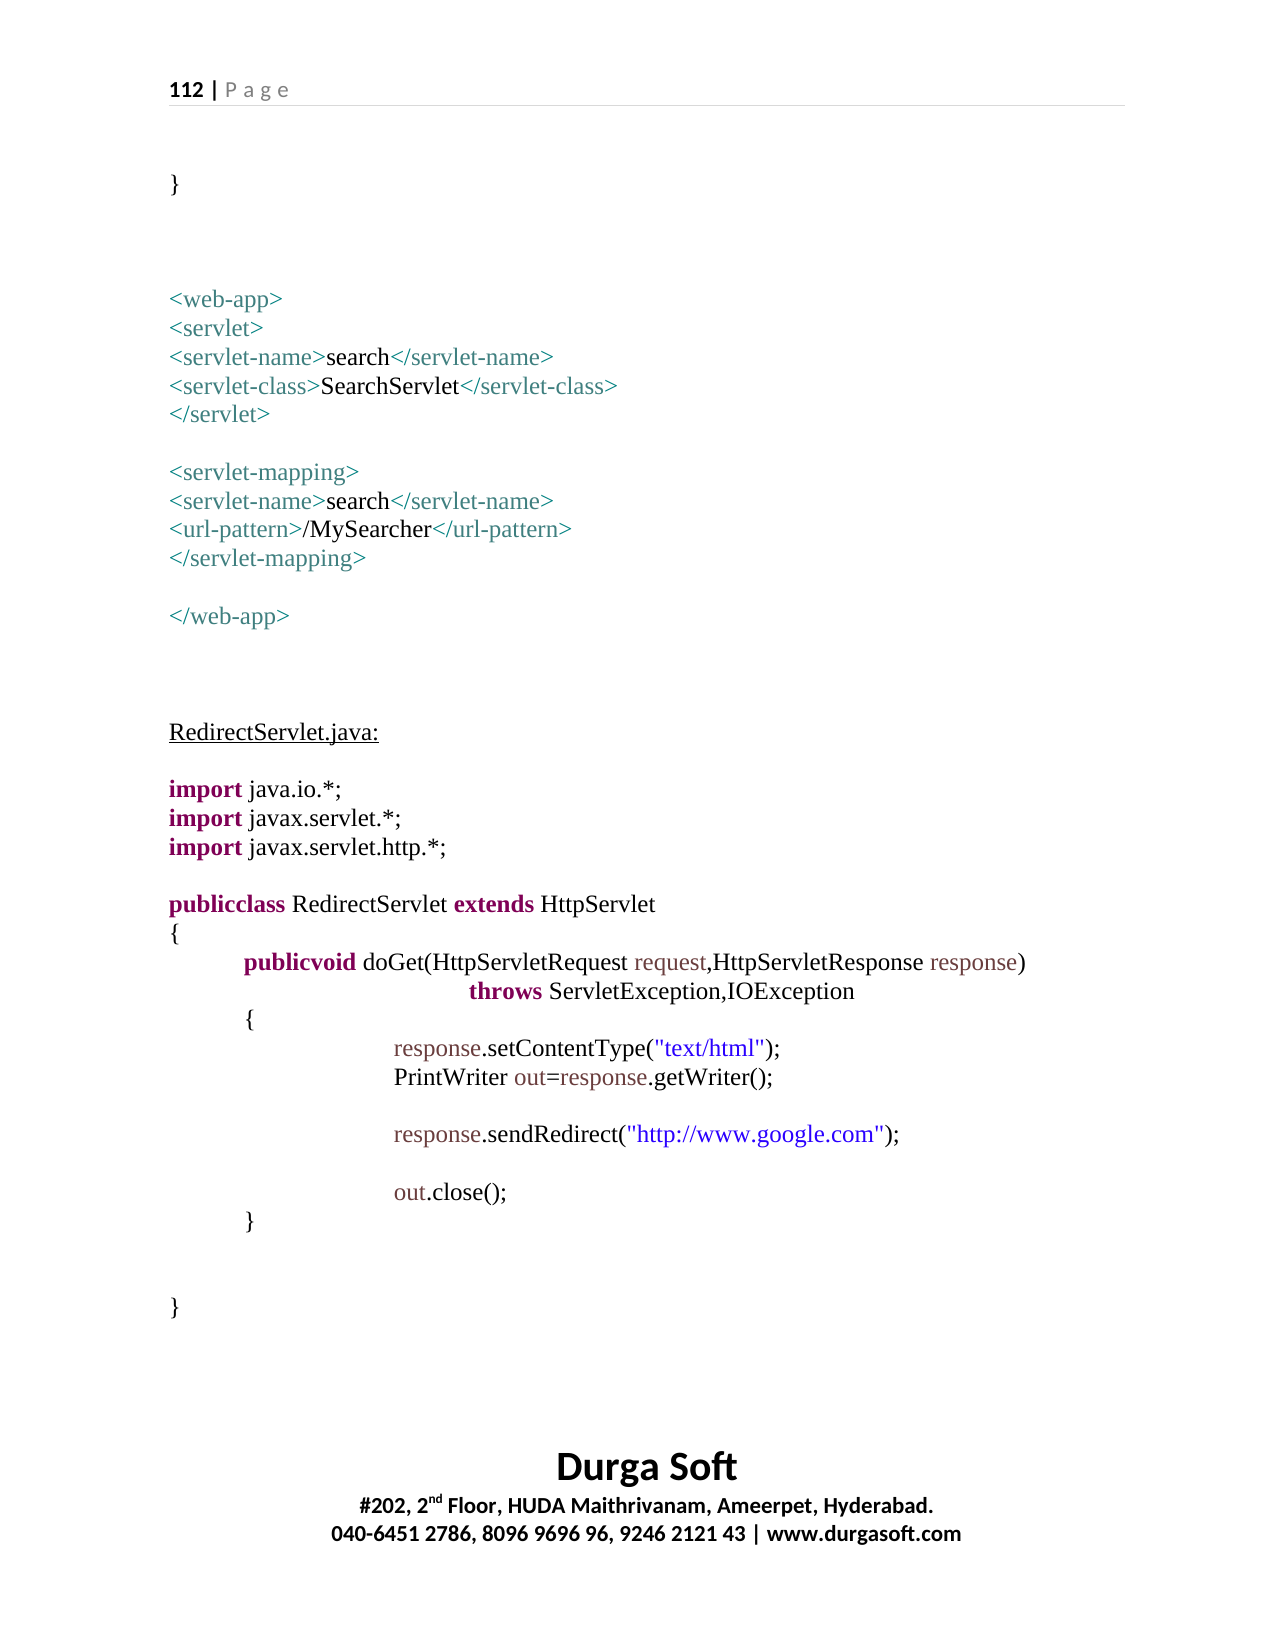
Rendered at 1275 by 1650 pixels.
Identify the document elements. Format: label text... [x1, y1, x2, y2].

text out.close(); [169, 1177, 1125, 1206]
text } [169, 1206, 1125, 1234]
text PrintWriter out=response.getWriter(); [169, 1062, 1125, 1091]
text response.setContentType("text/html"); [169, 1033, 1125, 1062]
text <web-app> [169, 284, 1125, 313]
text <servlet-class>SearchServlet</servlet-class> [169, 371, 1125, 399]
text </servlet> [169, 399, 1125, 428]
text import java.io.*; [169, 774, 1125, 803]
text throws ServletException,IOException [169, 976, 1125, 1004]
text } [169, 169, 1125, 197]
text </web-app> [169, 601, 1125, 630]
text <servlet> [169, 313, 1125, 342]
text response.sendRedirect("http://www.google.com"); [169, 1119, 1125, 1148]
text publicclass RedirectServlet extends HttpServlet [169, 889, 1125, 918]
text RedirectServlet.java: [169, 717, 1125, 746]
text <servlet-name>search</servlet-name> [169, 342, 1125, 371]
text </servlet-mapping> [169, 543, 1125, 572]
text import javax.servlet.http.*; [169, 832, 1125, 861]
text } [169, 1292, 1125, 1321]
text import javax.servlet.*; [169, 803, 1125, 832]
text <servlet-mapping> [169, 457, 1125, 486]
text { [169, 1004, 1125, 1033]
text <url-pattern>/MySearcher</url-pattern> [169, 514, 1125, 543]
text <servlet-name>search</servlet-name> [169, 486, 1125, 514]
text publicvoid doGet(HttpServletRequest request,HttpServletResponse response) [169, 947, 1125, 976]
text { [169, 918, 1125, 947]
